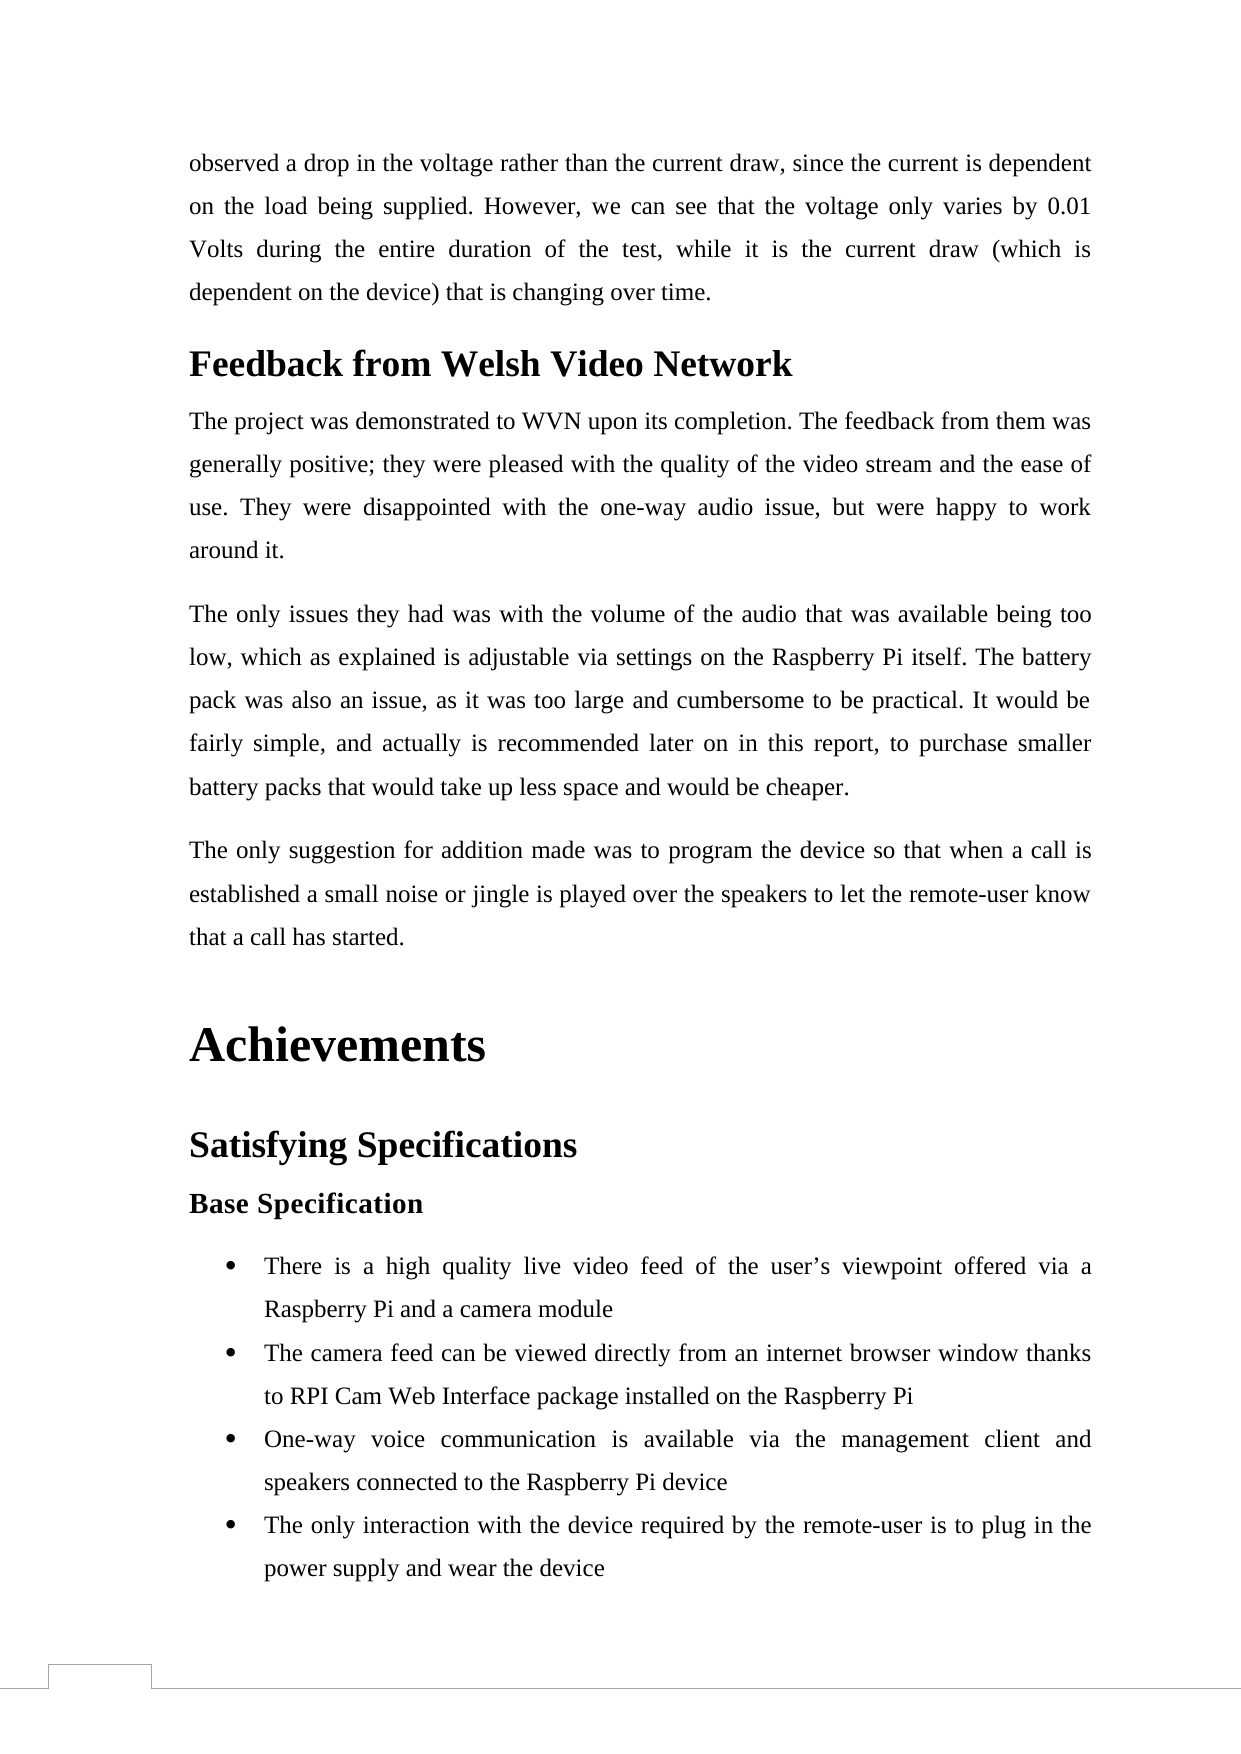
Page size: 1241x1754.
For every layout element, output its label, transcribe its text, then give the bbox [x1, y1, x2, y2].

list There is a high quality live video feed of the user’s viewpoint offered via a Raspberry Pi and a camera module [226, 1251, 1092, 1323]
list The camera feed can be viewed directly from an internet browser window thanks to RPI Cam Web Interface package installed on the Raspberry Pi [226, 1338, 1092, 1409]
text The only issues they had was with the volume of the audio that was available being too low, which as explained is adjustable via settings on the Raspberry Pi itself. The battery pack was also an issue, as it was too large and cumbersome to be practical. It would be fairly simple, and actually is recommended later on in this report, to purchase smaller battery packs that would take up less space and would be cheaper. [189, 599, 1092, 800]
subtitle Achievements [189, 1015, 1092, 1072]
text The only suggestion for addition made was to program the device so that when a call is established a small noise or jingle is played over the speakers to let the remote-user know that a call has started. [189, 836, 1092, 951]
text The project was demonstrated to WVN upon its completion. The feedback from them was generally positive; they were pleased with the quality of the video stream and the ease of use. They were disappointed with the one-way audio issue, but were happy to work around it. [189, 406, 1092, 564]
list One-way voice communication is available via the management client and speakers connected to the Raspberry Pi device [226, 1424, 1092, 1496]
subtitle Feedback from Welsh Video Network [189, 341, 1092, 384]
subtitle Satisfying Specifications [189, 1122, 1092, 1165]
title Base Specification [189, 1187, 1092, 1220]
list The only interaction with the device required by the remote-user is to plug in the power supply and wear the device [226, 1510, 1092, 1582]
